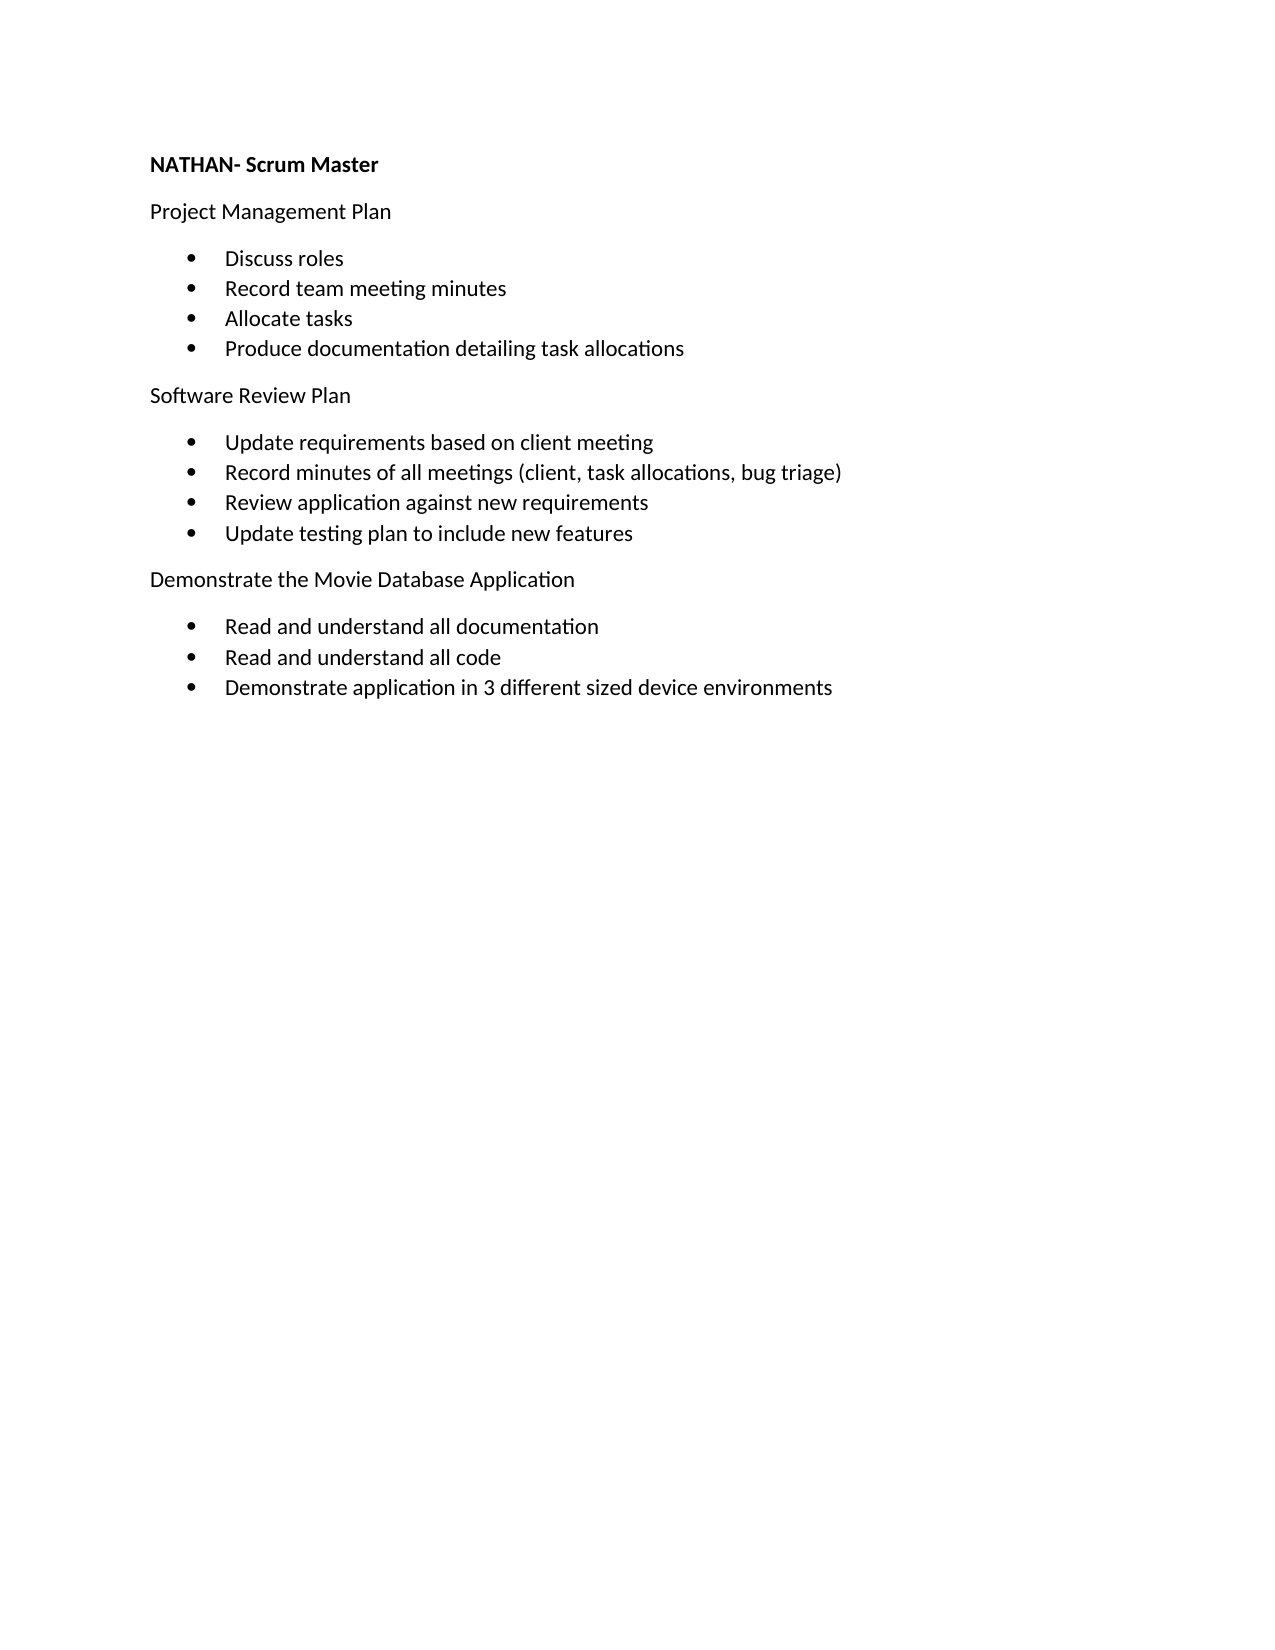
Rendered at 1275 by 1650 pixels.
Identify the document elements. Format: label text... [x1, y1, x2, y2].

list Update testing plan to include new features [187, 519, 1125, 547]
list Read and understand all documentation [187, 612, 1125, 641]
text Demonstrate the Movie Database Application [150, 566, 1125, 594]
list Record team meeting minutes [187, 274, 1125, 302]
list Record minutes of all meetings (client, task allocations, bug triage) [187, 458, 1125, 486]
text Project Management Plan [150, 197, 1125, 225]
list Update requirements based on client meeting [187, 428, 1125, 456]
list Review application against new requirements [187, 488, 1125, 517]
text Software Review Plan [150, 381, 1125, 409]
list Discuss roles [187, 244, 1125, 272]
list Read and understand all code [187, 643, 1125, 671]
list Demonstrate application in 3 different sized device environments [187, 673, 1125, 701]
text NATHAN- Scrum Master [150, 150, 1125, 178]
list Allocate tasks [187, 304, 1125, 332]
list Produce documentation detailing task allocations [187, 334, 1125, 362]
